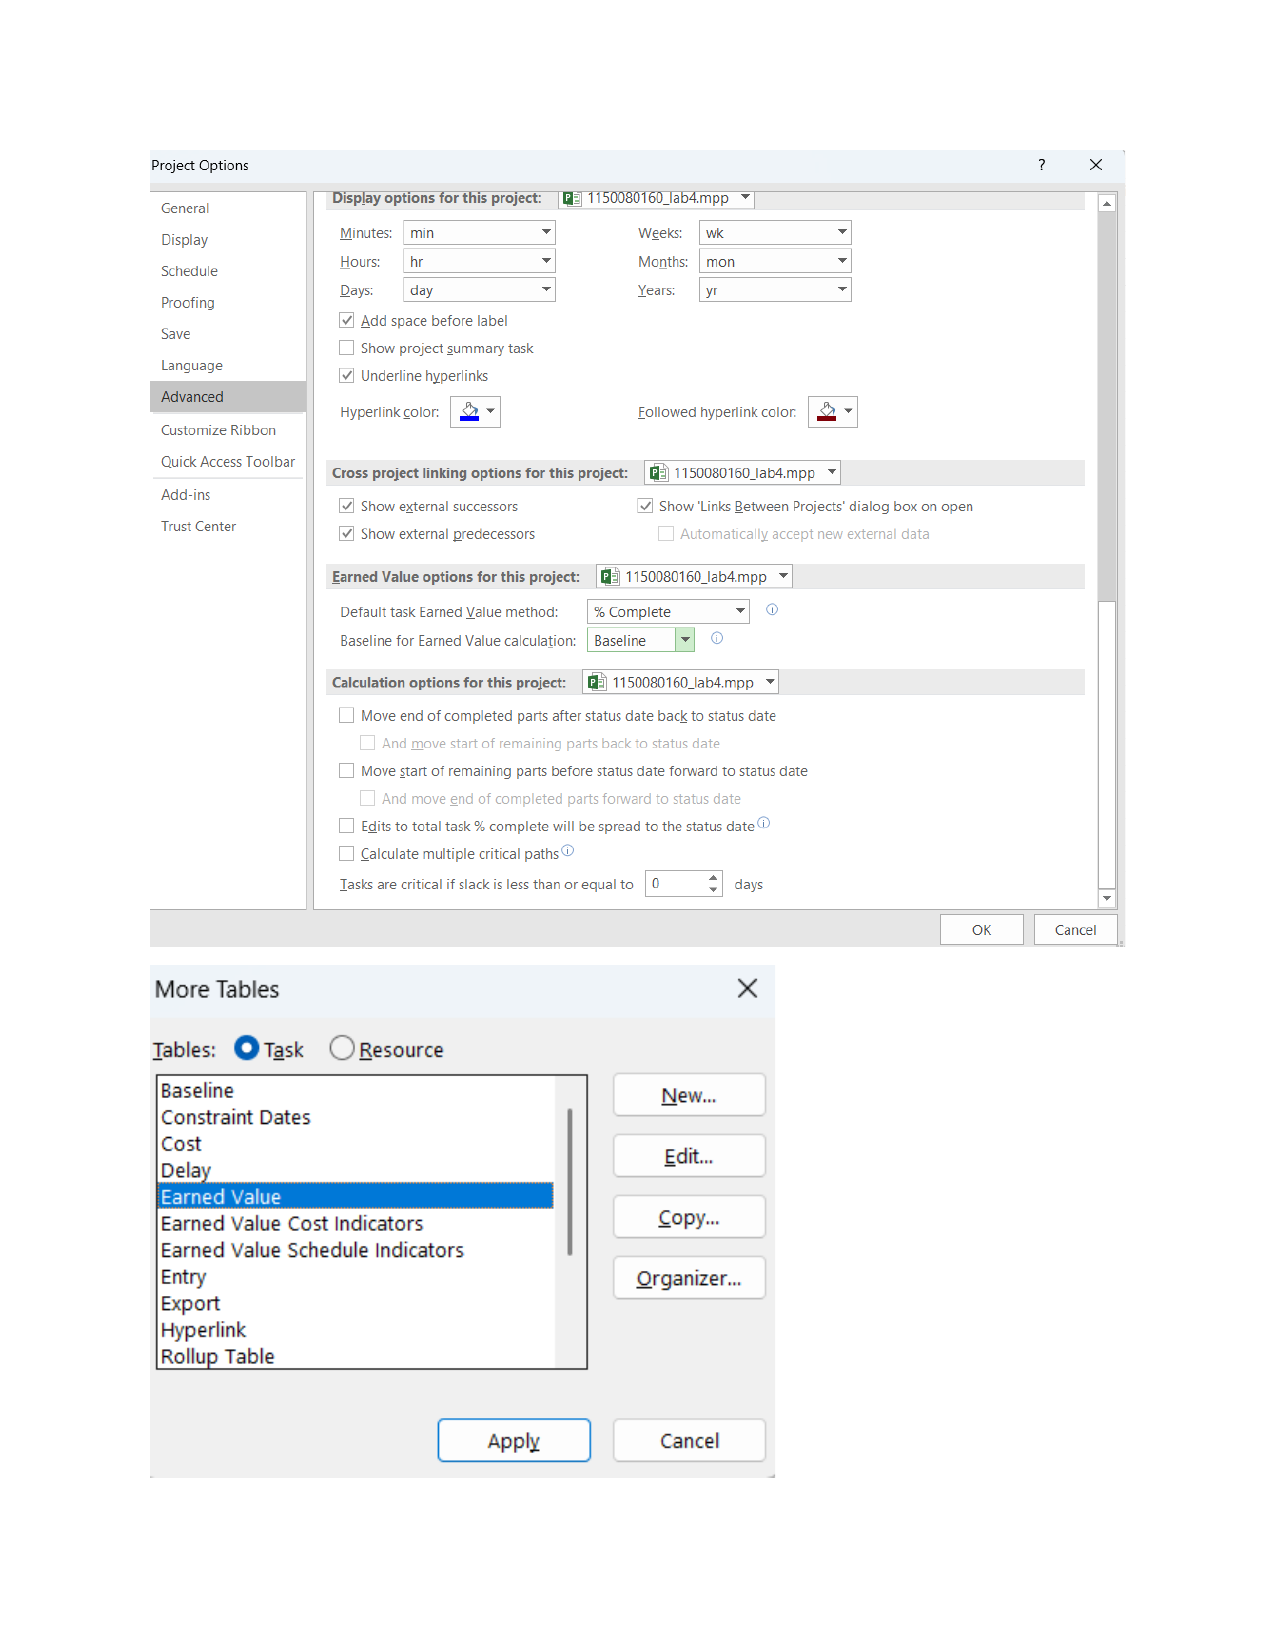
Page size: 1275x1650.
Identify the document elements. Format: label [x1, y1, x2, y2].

picture [150, 150, 1125, 947]
picture [150, 965, 775, 1478]
